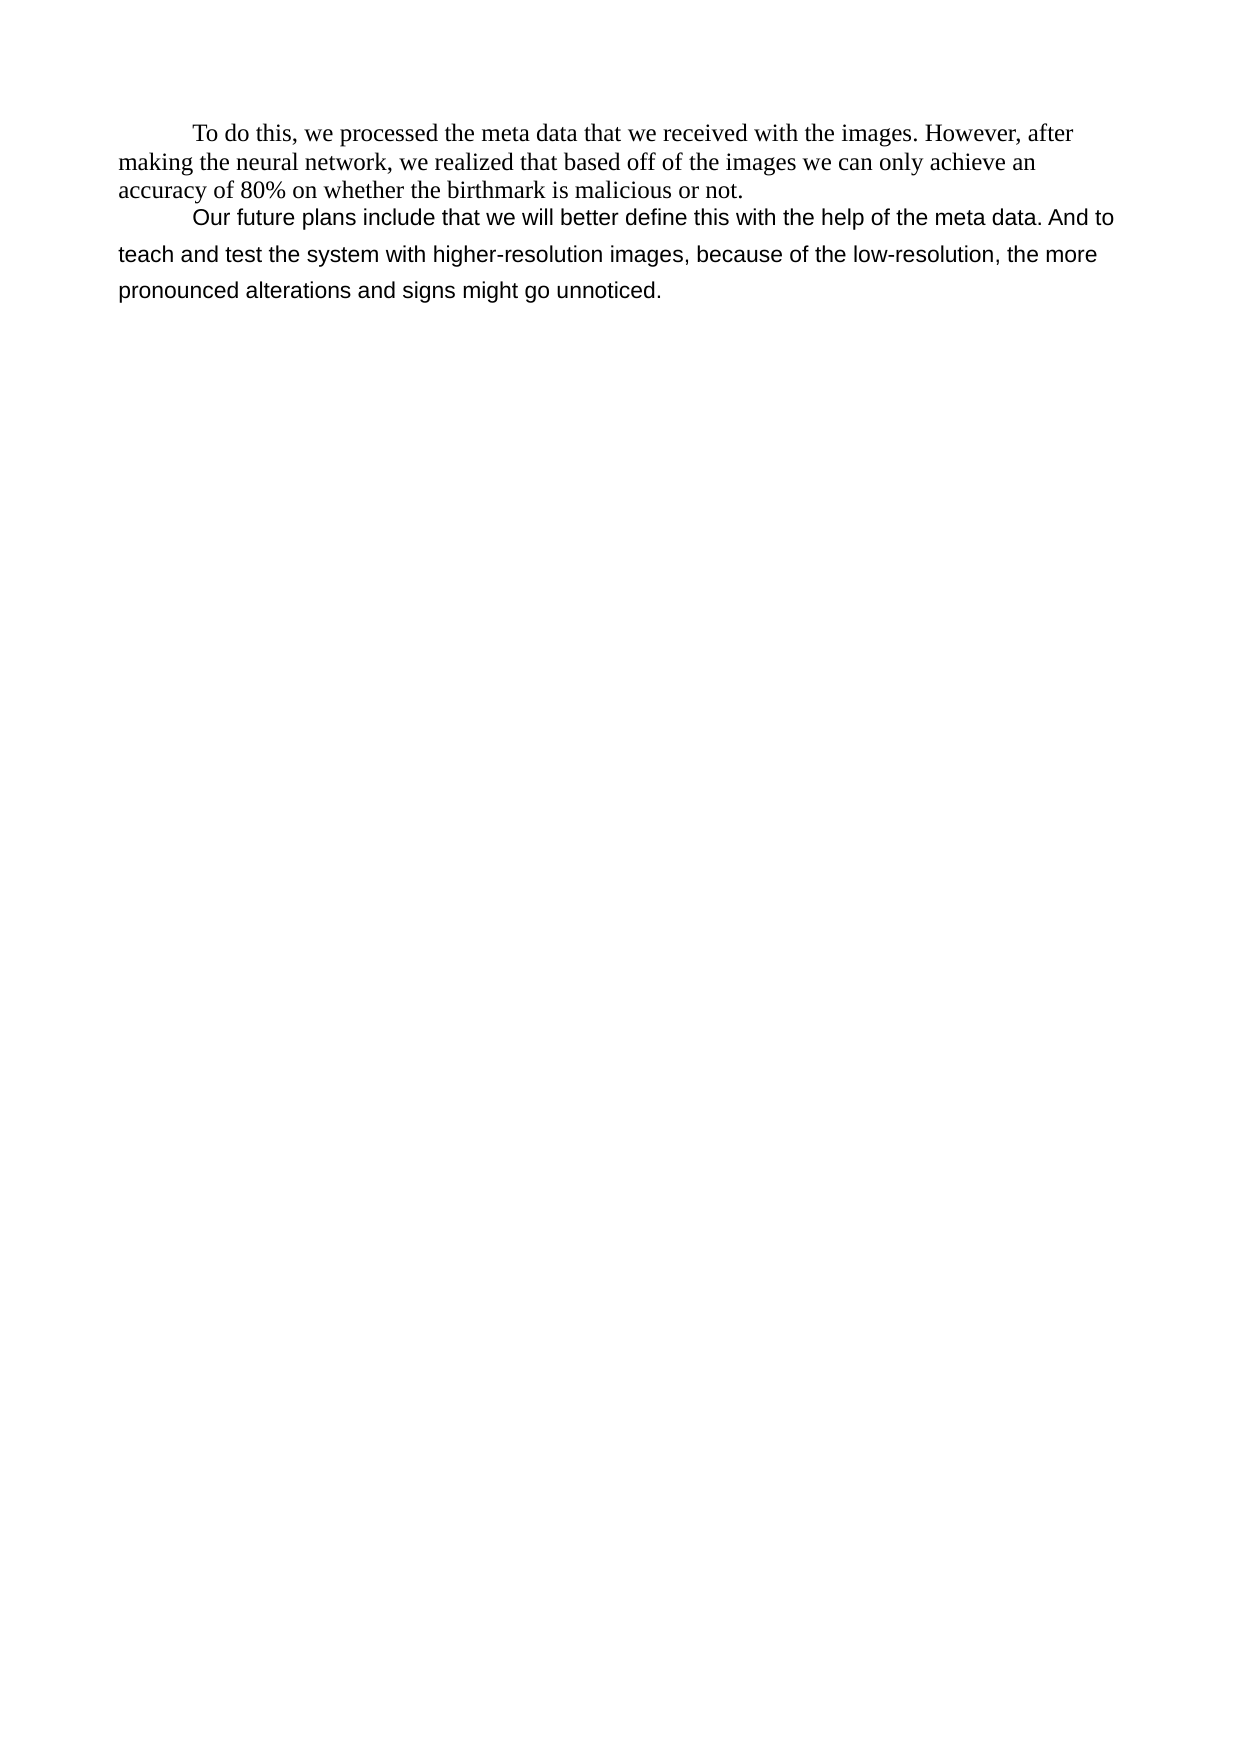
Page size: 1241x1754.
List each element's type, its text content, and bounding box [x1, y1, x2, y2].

text To do this, we processed the meta data that we received with the images. However, after making the neural network, we realized that based off of the images we can only achieve an accuracy of 80% on whether the birthmark is malicious or not. [118, 118, 1122, 204]
text Our future plans include that we will better define this with the help of the meta data. And to teach and test the system with higher-resolution images, because of the low-resolution, the more pronounced alterations and signs might go unnoticed. [118, 204, 1122, 303]
